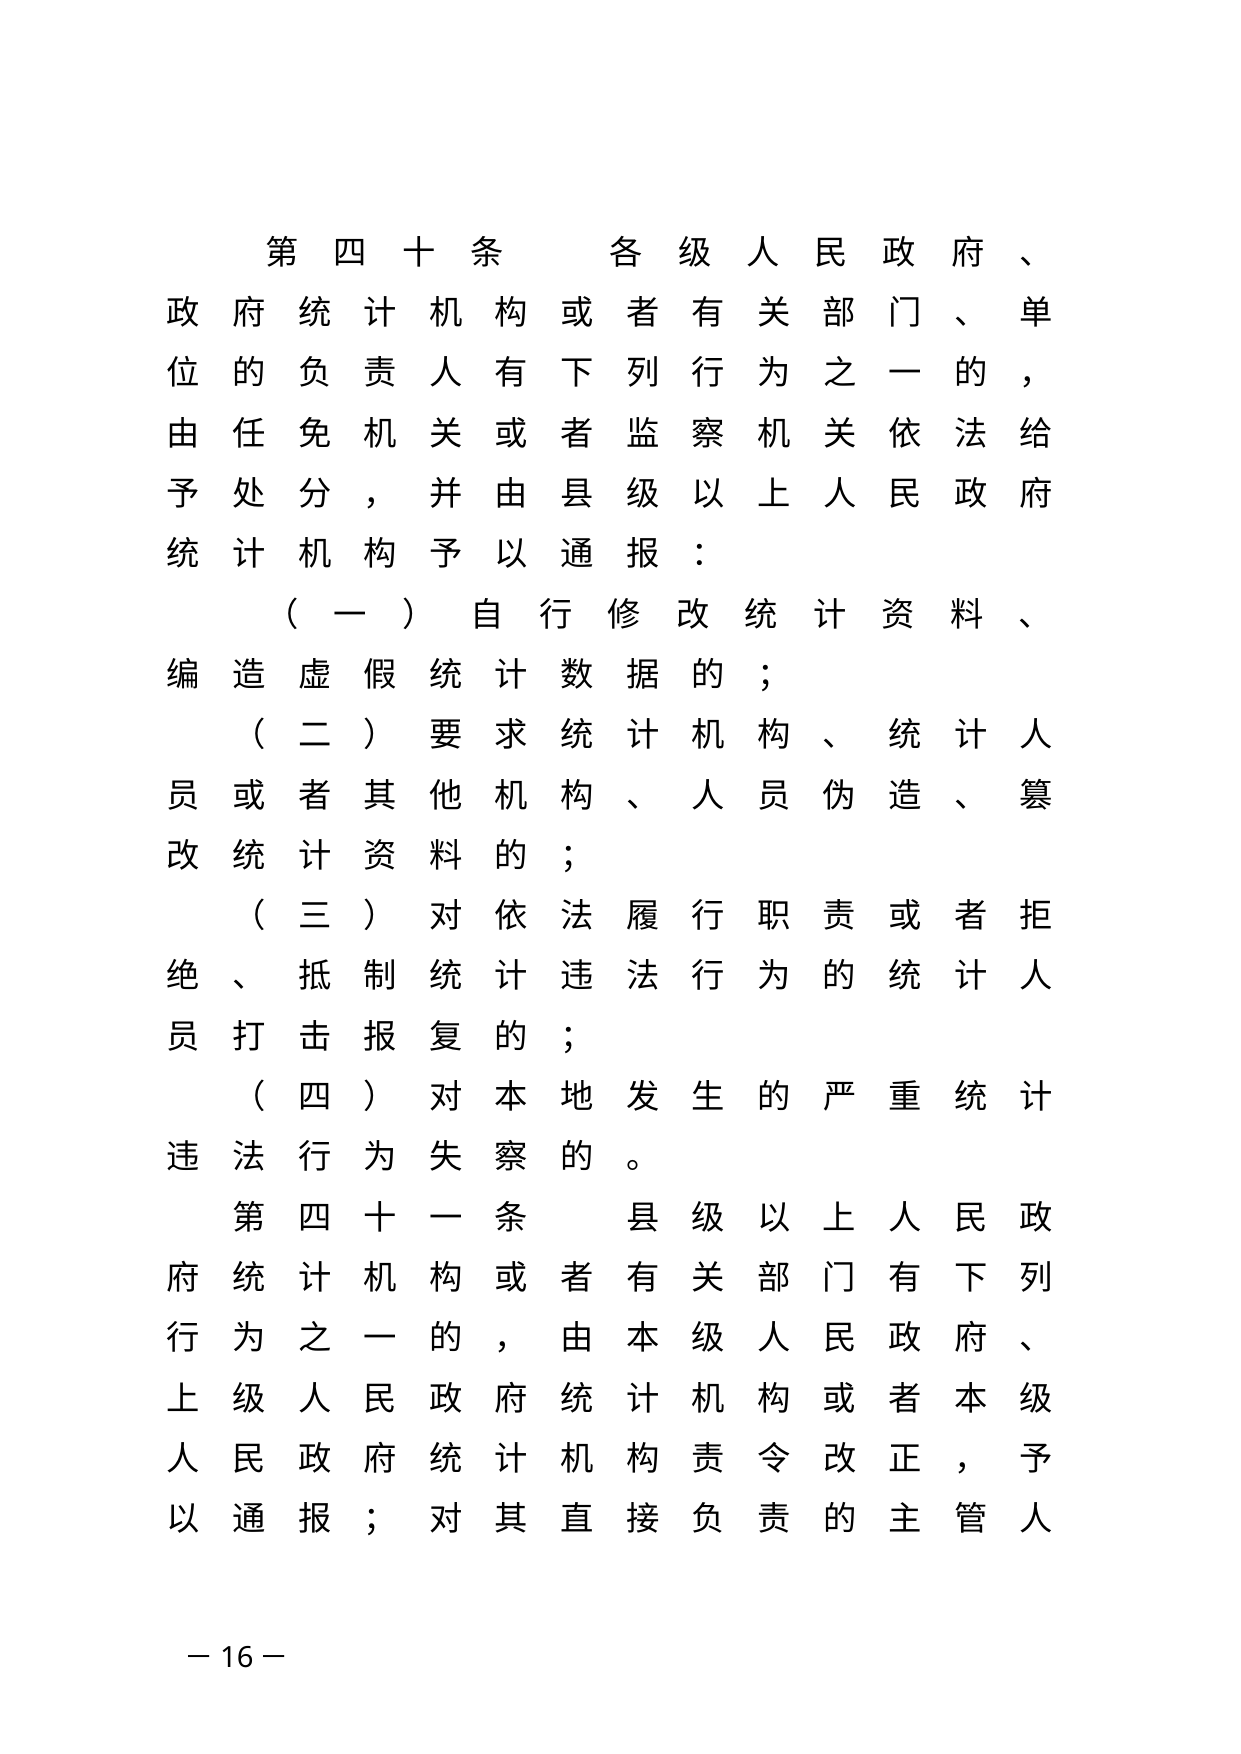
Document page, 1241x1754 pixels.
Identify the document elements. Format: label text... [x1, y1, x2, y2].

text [167, 1184, 1085, 1546]
text （一）自行修改统计资料、编造虚假统计数据的； [167, 581, 1085, 702]
text （四）对本地发生的严重统计违法行为失察的。 [167, 1064, 1085, 1184]
text （三）对依法履行职责或者拒绝、抵制统计违法行为的统计人员打击报复的； [167, 883, 1085, 1064]
text （二）要求统计机构、统计人员或者其他机构、人员伪造、篡改统计资料的； [167, 702, 1085, 883]
text 第四十条 各级人民政府、政府统计机构或者有关部门、单位的负责人有下列行为之一的，由任免机关或者监察机关依法给予处分，并由县级以上人民政府统计机构予以通报： [167, 219, 1085, 581]
